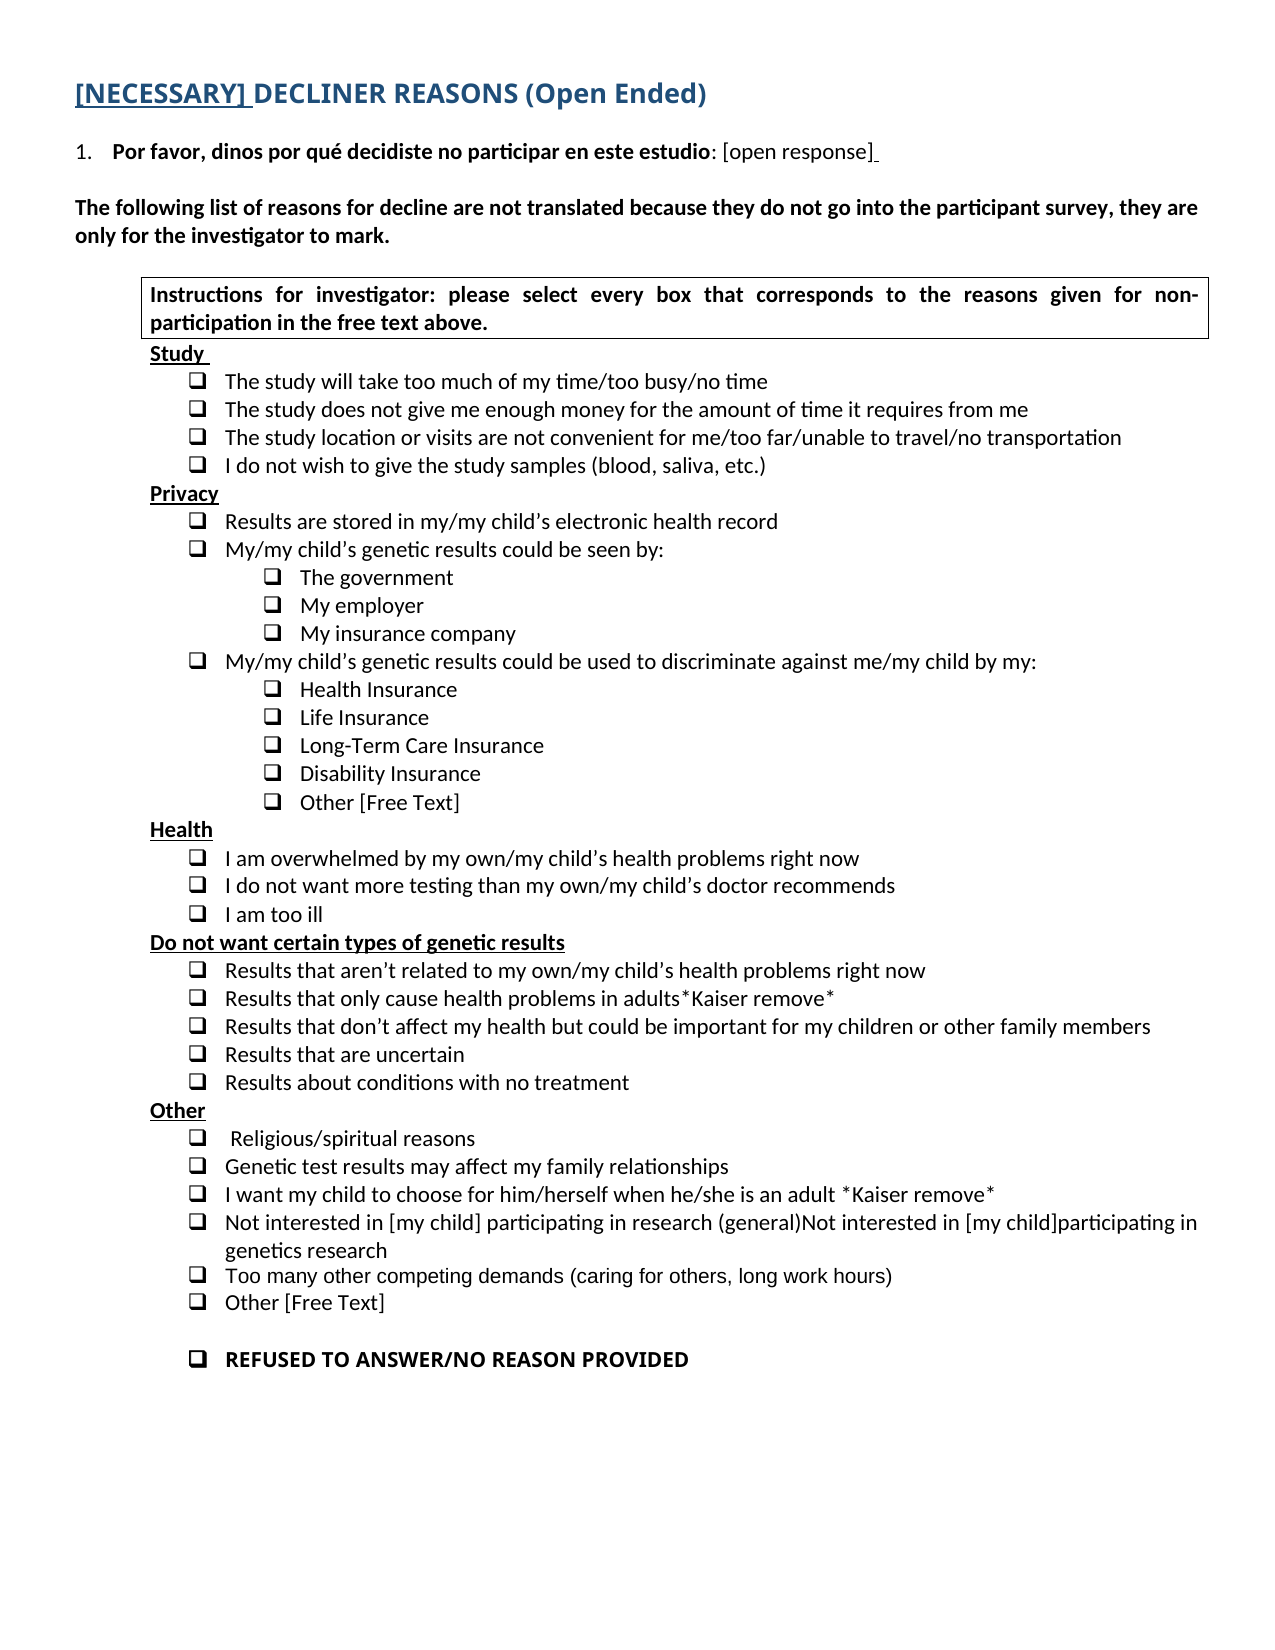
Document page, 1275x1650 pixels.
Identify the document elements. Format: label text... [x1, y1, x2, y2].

list Disability Insurance [262, 759, 1200, 788]
list REFUSED TO ANSWER/NO REASON PROVIDED [187, 1345, 1200, 1373]
list The government [262, 563, 1200, 591]
list I want my child to choose for him/herself when he/she is an adult *Kaiser remove* [187, 1180, 1200, 1208]
list Por favor, dinos por qué decidiste no participar en este estudio: [open response] [75, 137, 1200, 165]
list I do not wish to give the study samples (blood, saliva, etc.) [187, 451, 1200, 479]
list The study does not give me enough money for the amount of time it requires from me [187, 395, 1200, 423]
list Results that only cause health problems in adults*Kaiser remove* [187, 984, 1200, 1012]
text Do not want certain types of genetic results [150, 928, 1200, 956]
list Life Insurance [262, 703, 1200, 732]
subtitle [NECESSARY] DECLINER REASONS (Open Ended) [75, 75, 1200, 112]
list I am too ill [187, 900, 1200, 928]
list My/my child’s genetic results could be seen by: [187, 535, 1200, 563]
list My employer [262, 591, 1200, 619]
list Other [Free Text] [262, 788, 1200, 816]
list My/my child’s genetic results could be used to discriminate against me/my child by my: [187, 647, 1200, 676]
list Results about conditions with no treatment [187, 1068, 1200, 1096]
list Results that are uncertain [187, 1040, 1200, 1068]
list The study location or visits are not convenient for me/too far/unable to travel/no transportation [187, 423, 1200, 451]
list Genetic test results may affect my family relationships [187, 1152, 1200, 1180]
list Too many other competing demands (caring for others, long work hours) [187, 1264, 1200, 1288]
text Study [150, 339, 1200, 367]
list My insurance company [262, 619, 1200, 647]
list Long-Term Care Insurance [262, 732, 1200, 759]
list Results that don’t affect my health but could be important for my children or other family members [187, 1012, 1200, 1040]
list Religious/spiritual reasons [187, 1124, 1200, 1152]
text Health [150, 816, 1200, 844]
list I do not want more testing than my own/my child’s doctor recommends [187, 872, 1200, 900]
list Results are stored in my/my child’s electronic health record [187, 507, 1200, 535]
text Other [150, 1096, 1200, 1124]
list Results that aren’t related to my own/my child’s health problems right now [187, 956, 1200, 984]
list Not interested in [my child] participating in research (general)Not interested in [my child]participating in genetics research [187, 1208, 1200, 1264]
list Health Insurance [262, 676, 1200, 703]
text Instructions for investigator: please select every box that corresponds to the reasons given for non-participation in the free text above. [142, 278, 1208, 338]
text The following list of reasons for decline are not translated because they do not go into the participant survey, they are only for the investigator to mark. [75, 193, 1200, 249]
text Privacy [150, 479, 1200, 507]
list Other [Free Text] [187, 1288, 1200, 1316]
list The study will take too much of my time/too busy/no time [187, 367, 1200, 395]
list I am overwhelmed by my own/my child’s health problems right now [187, 844, 1200, 872]
